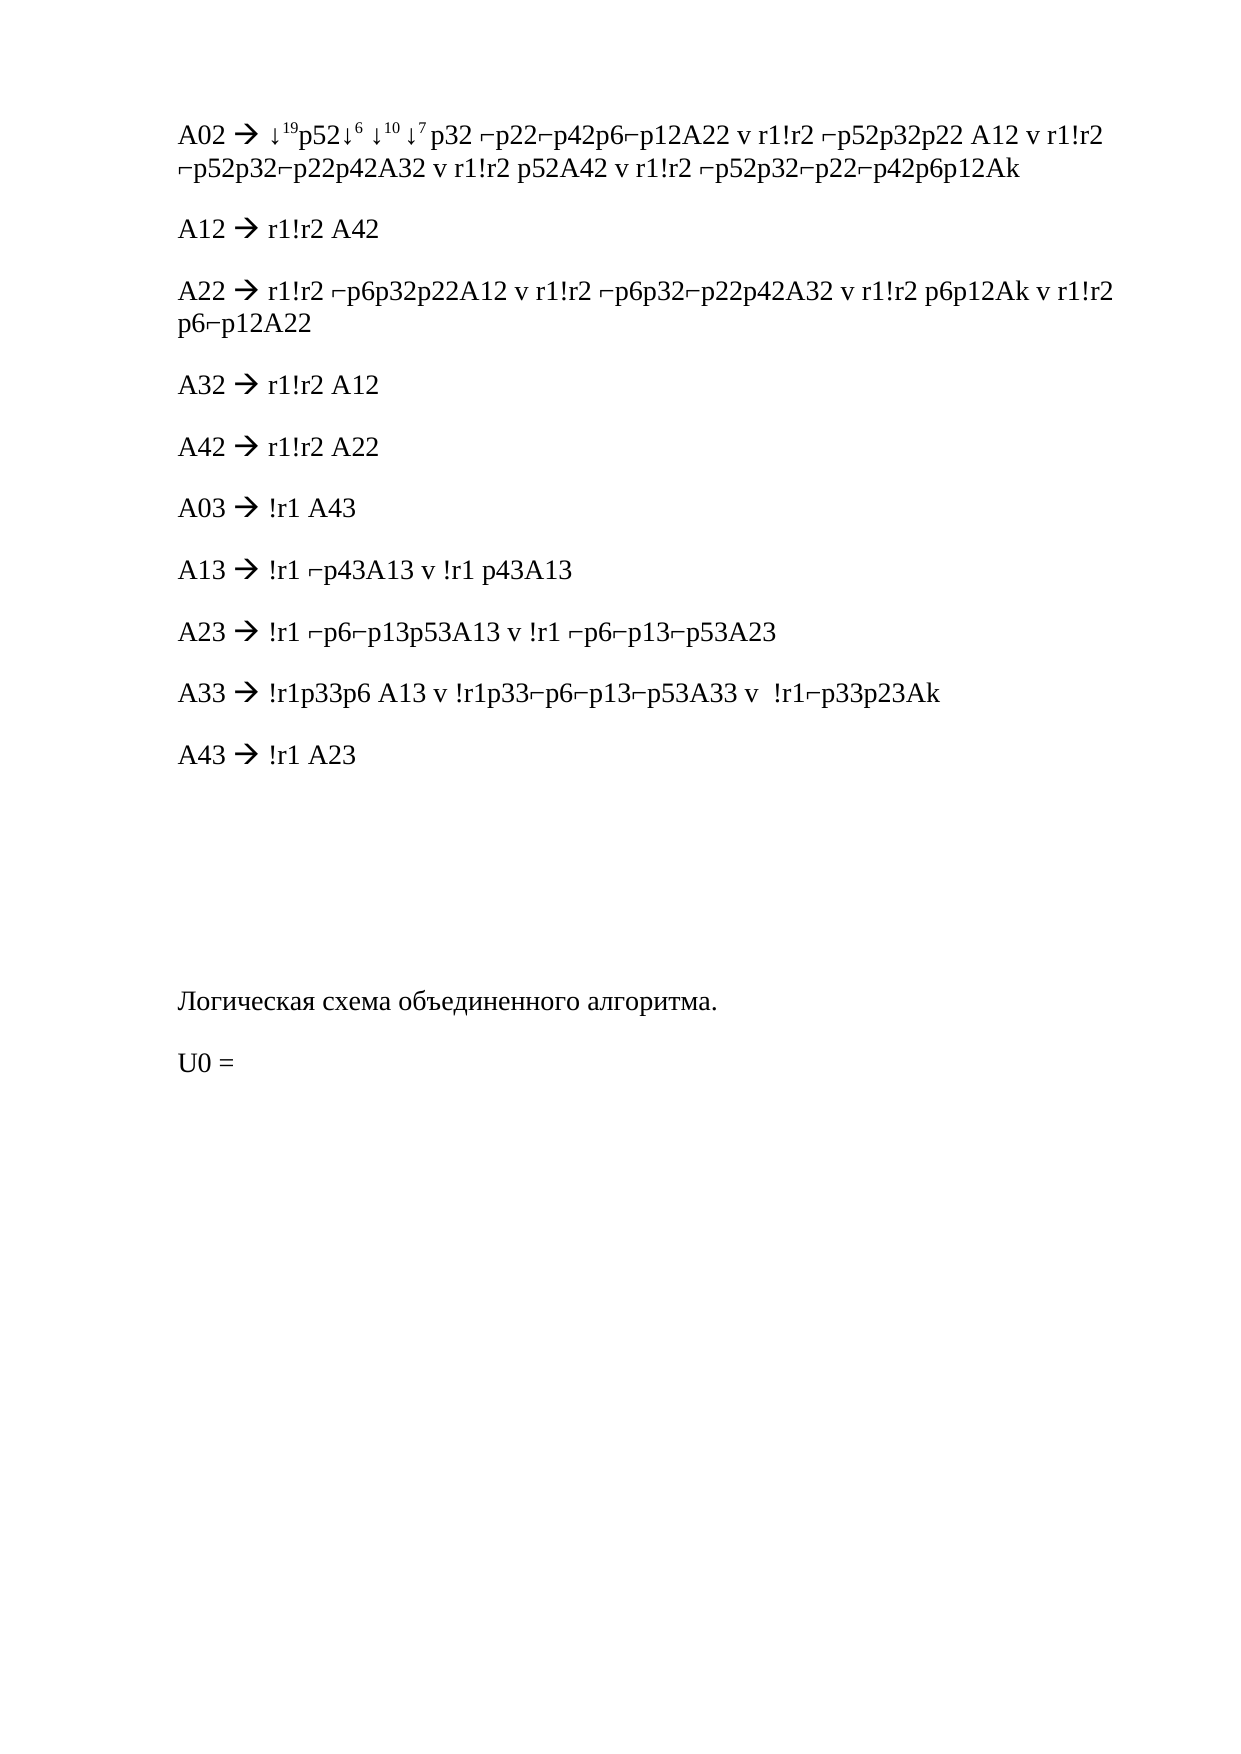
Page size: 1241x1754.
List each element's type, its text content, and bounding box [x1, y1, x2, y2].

text A22 r1!r2 ⌐p6p32p22A12 v r1!r2 ⌐p6p32⌐p22p42A32 v r1!r2 p6p12Ak v r1!r2 p6⌐p12A22 [177, 274, 1152, 339]
text A02 ↓19p52↓6 ↓10 ↓7 p32 ⌐p22⌐p42p6⌐p12A22 v r1!r2 ⌐p52p32p22 A12 v r1!r2 ⌐p52p32⌐p22p42A32 v r1!r2 p52A42 v r1!r2 ⌐p52p32⌐p22⌐p42p6p12Ak [177, 118, 1152, 183]
text A13 !r1 ⌐p43A13 v !r1 p43A13 [177, 553, 1152, 585]
text Логическая схема объединенного алгоритма. [177, 984, 1152, 1017]
text U0 = [177, 1046, 1152, 1078]
text A43 !r1 A23 [177, 738, 1152, 770]
text A23 !r1 ⌐p6⌐p13p53A13 v !r1 ⌐p6⌐p13⌐p53A23 [177, 614, 1152, 647]
text A33 !r1p33p6 A13 v !r1p33⌐p6⌐p13⌐p53A33 v !r1⌐p33p23Ak [177, 676, 1152, 709]
text A32 r1!r2 A12 [177, 368, 1152, 400]
text A42 r1!r2 A22 [177, 429, 1152, 462]
text A03 !r1 A43 [177, 491, 1152, 524]
text A12 r1!r2 A42 [177, 212, 1152, 245]
